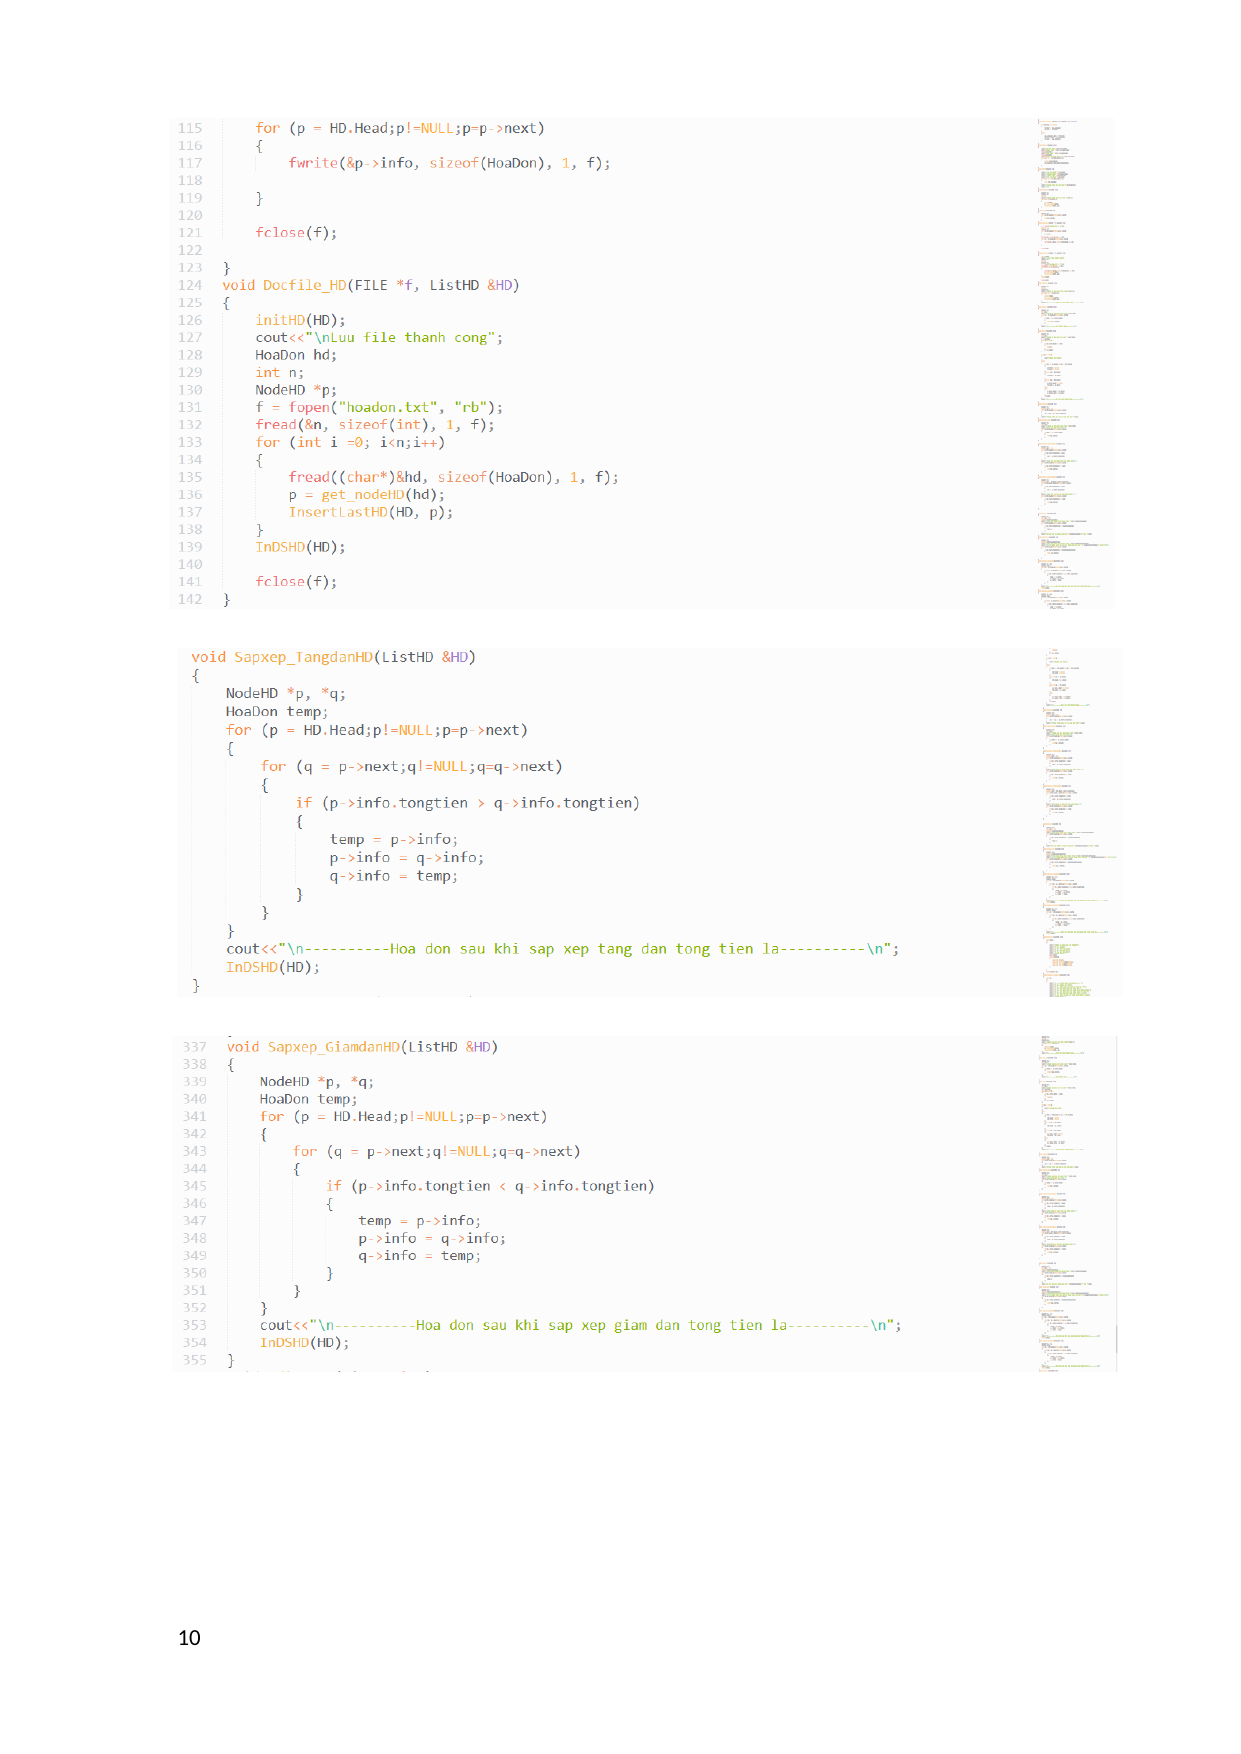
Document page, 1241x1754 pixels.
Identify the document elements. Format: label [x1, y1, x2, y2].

picture [172, 1036, 1118, 1372]
picture [177, 648, 1123, 997]
picture [168, 118, 1114, 609]
